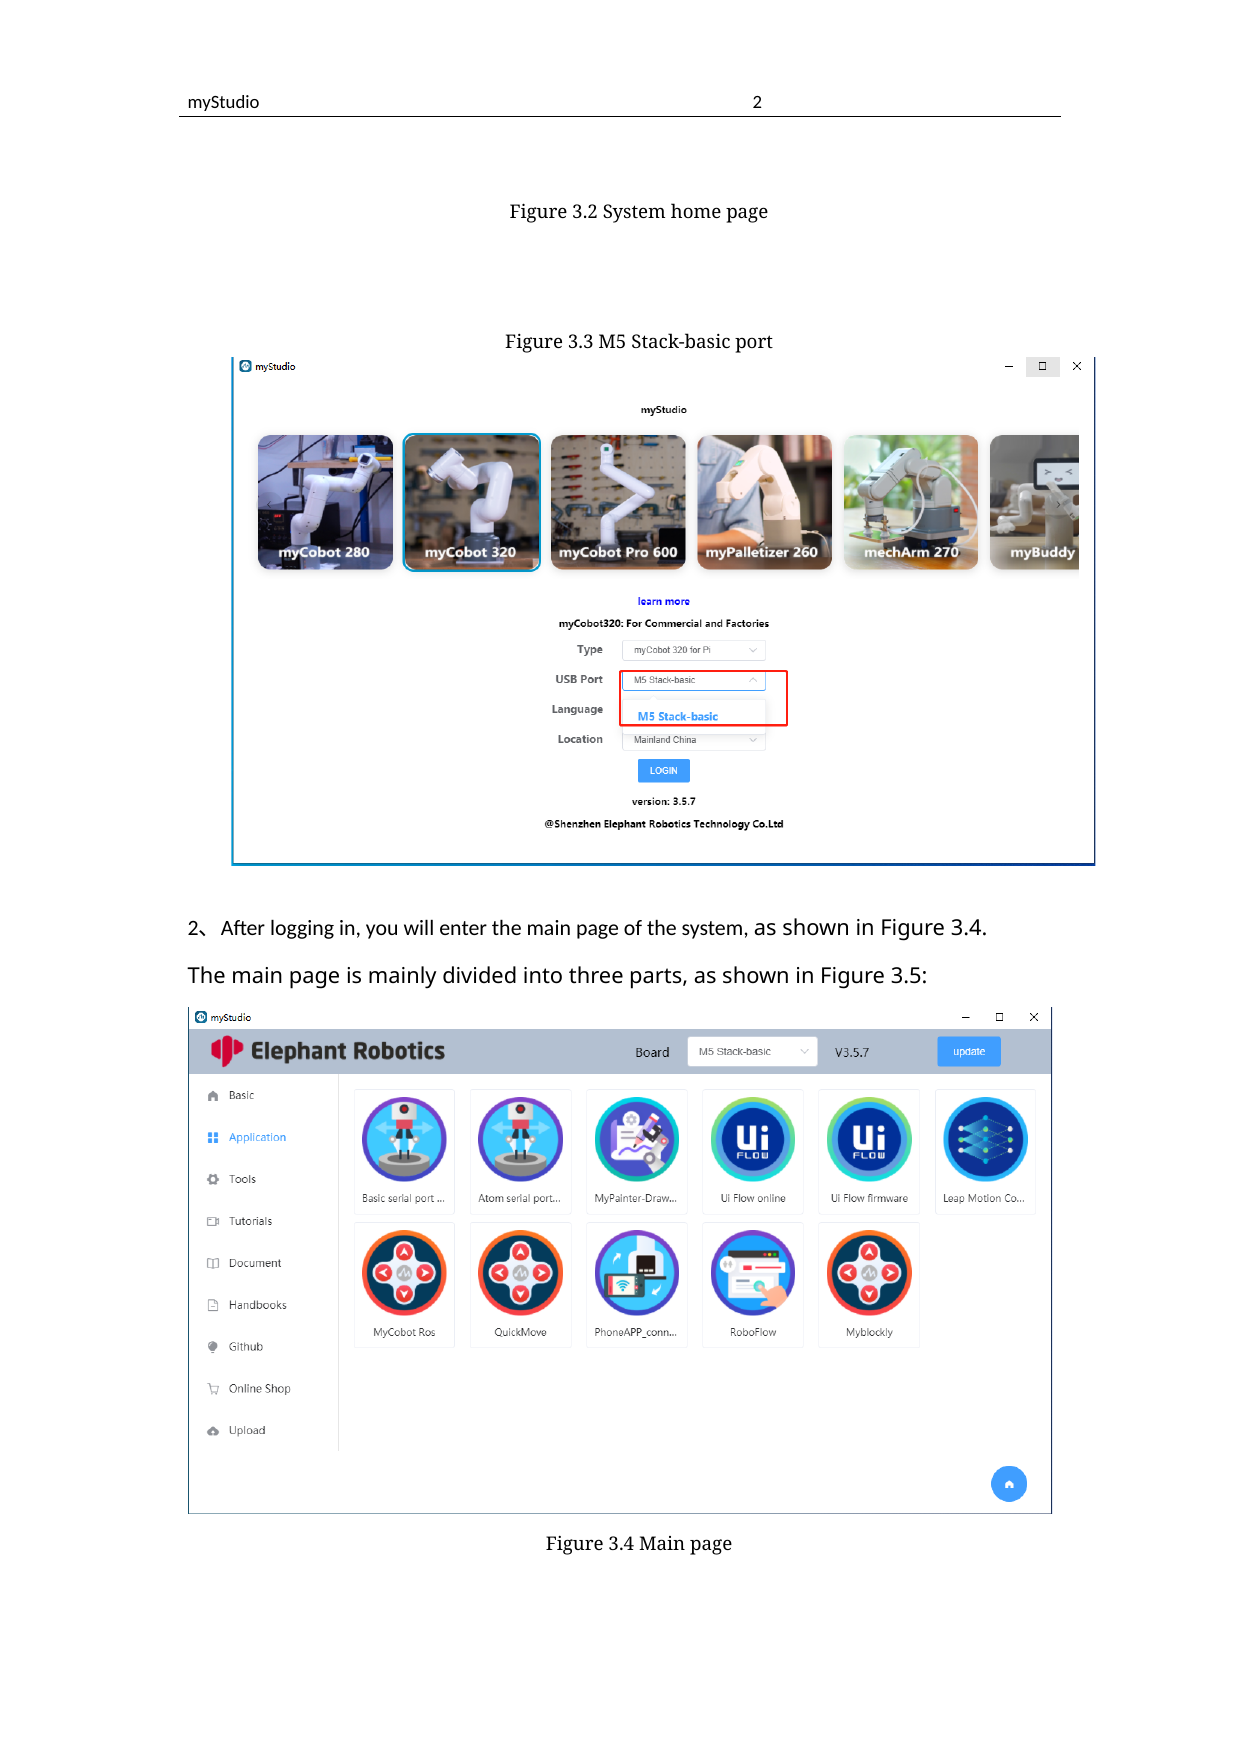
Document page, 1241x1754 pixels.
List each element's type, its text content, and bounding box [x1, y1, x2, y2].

picture [188, 1007, 1053, 1514]
list The main page is mainly divided into three parts, as shown in Figure 3.5: [187, 958, 1053, 991]
text Figure 3.3 M5 Stack-basic port [187, 324, 1053, 357]
text Figure 3.4 Main page [187, 1527, 1053, 1560]
picture [234, 357, 1096, 866]
text Figure 3.2 System home page [187, 194, 1053, 227]
list After logging in, you will enter the main page of the system, as shown in Figure 3.4. [187, 909, 1053, 942]
